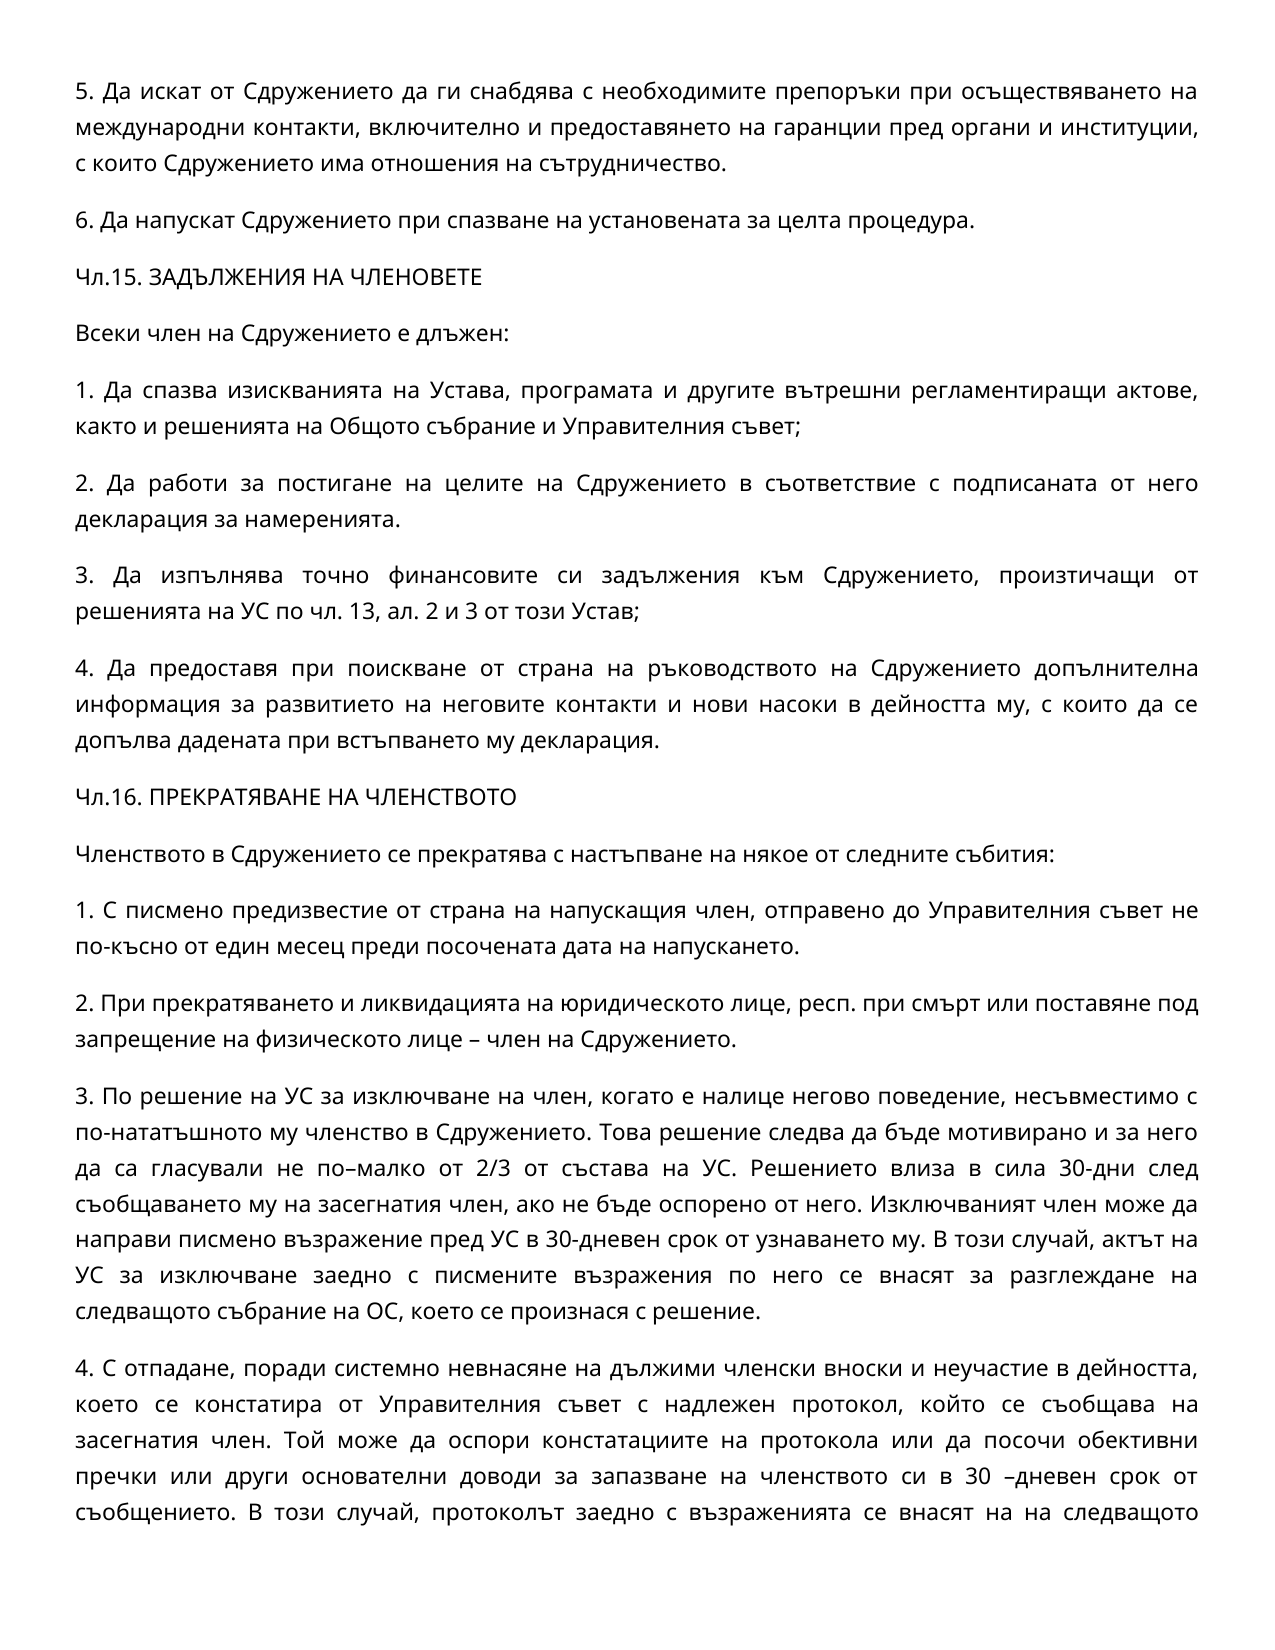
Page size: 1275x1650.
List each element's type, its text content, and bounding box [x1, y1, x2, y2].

text 4. Да предоставя при поискване от страна на ръководството на Сдружението допълнителна информация за развитието на неговите контакти и нови насоки в дейността му, с които да се допълва дадената при встъпването му декларация. [75, 652, 1200, 755]
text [75, 1352, 1200, 1527]
text 3. По решение на УС за изключване на член, когато е налице негово поведение, несъвместимо с по-нататъшното му членство в Сдружението. Това решение следва да бъде мотивирано и за него да са гласували не по–малко от 2/3 от състава на УС. Решението влиза в сила 30-дни след съобщаването му на засегнатия член, ако не бъде оспорено от него. Изключваният член може да направи писмено възражение пред УС в 30-дневен срок от узнаването му. В този случай, актът на УС за изключване заедно с писмените възражения по него се внасят за разглеждане на следващото събрание на ОС, което се произнася с решение. [75, 1080, 1200, 1327]
text 6. Да напускат Сдружението при спазване на установената за целта процедура. [75, 204, 1200, 235]
text 1. Да спазва изискванията на Устава, програмата и другите вътрешни регламентиращи актове, както и решенията на Общото събрание и Управителния съвет; [75, 374, 1200, 441]
text 3. Да изпълнява точно финансовите си задължения към Сдружението, произтичащи от решенията на УС по чл. 13, ал. 2 и 3 от този Устав; [75, 559, 1200, 627]
text 5. Да искат от Сдружението да ги снабдява с необходимите препоръки при осъществяването на международни контакти, включително и предоставянето на гаранции пред органи и институции, с които Сдружението има отношения на сътрудничество. [75, 75, 1200, 178]
text Чл.16. ПРЕКРАТЯВАНЕ НА ЧЛЕНСТВОТО [75, 781, 1200, 812]
text 2. Да работи за постигане на целите на Сдружението в съответствие с подписаната от него декларация за намеренията. [75, 467, 1200, 534]
text Членството в Сдружението се прекратява с настъпване на някое от следните събития: [75, 837, 1200, 869]
text 2. При прекратяването и ликвидацията на юридическото лице, респ. при смърт или поставяне под запрещение на физическото лице – член на Сдружението. [75, 987, 1200, 1054]
text Всеки член на Сдружението е длъжен: [75, 317, 1200, 348]
text 1. С писмено предизвестие от страна на напускащия член, отправено до Управителния съвет не по-късно от един месец преди посочената дата на напускането. [75, 894, 1200, 961]
text Чл.15. ЗАДЪЛЖЕНИЯ НА ЧЛЕНОВЕТЕ [75, 260, 1200, 292]
